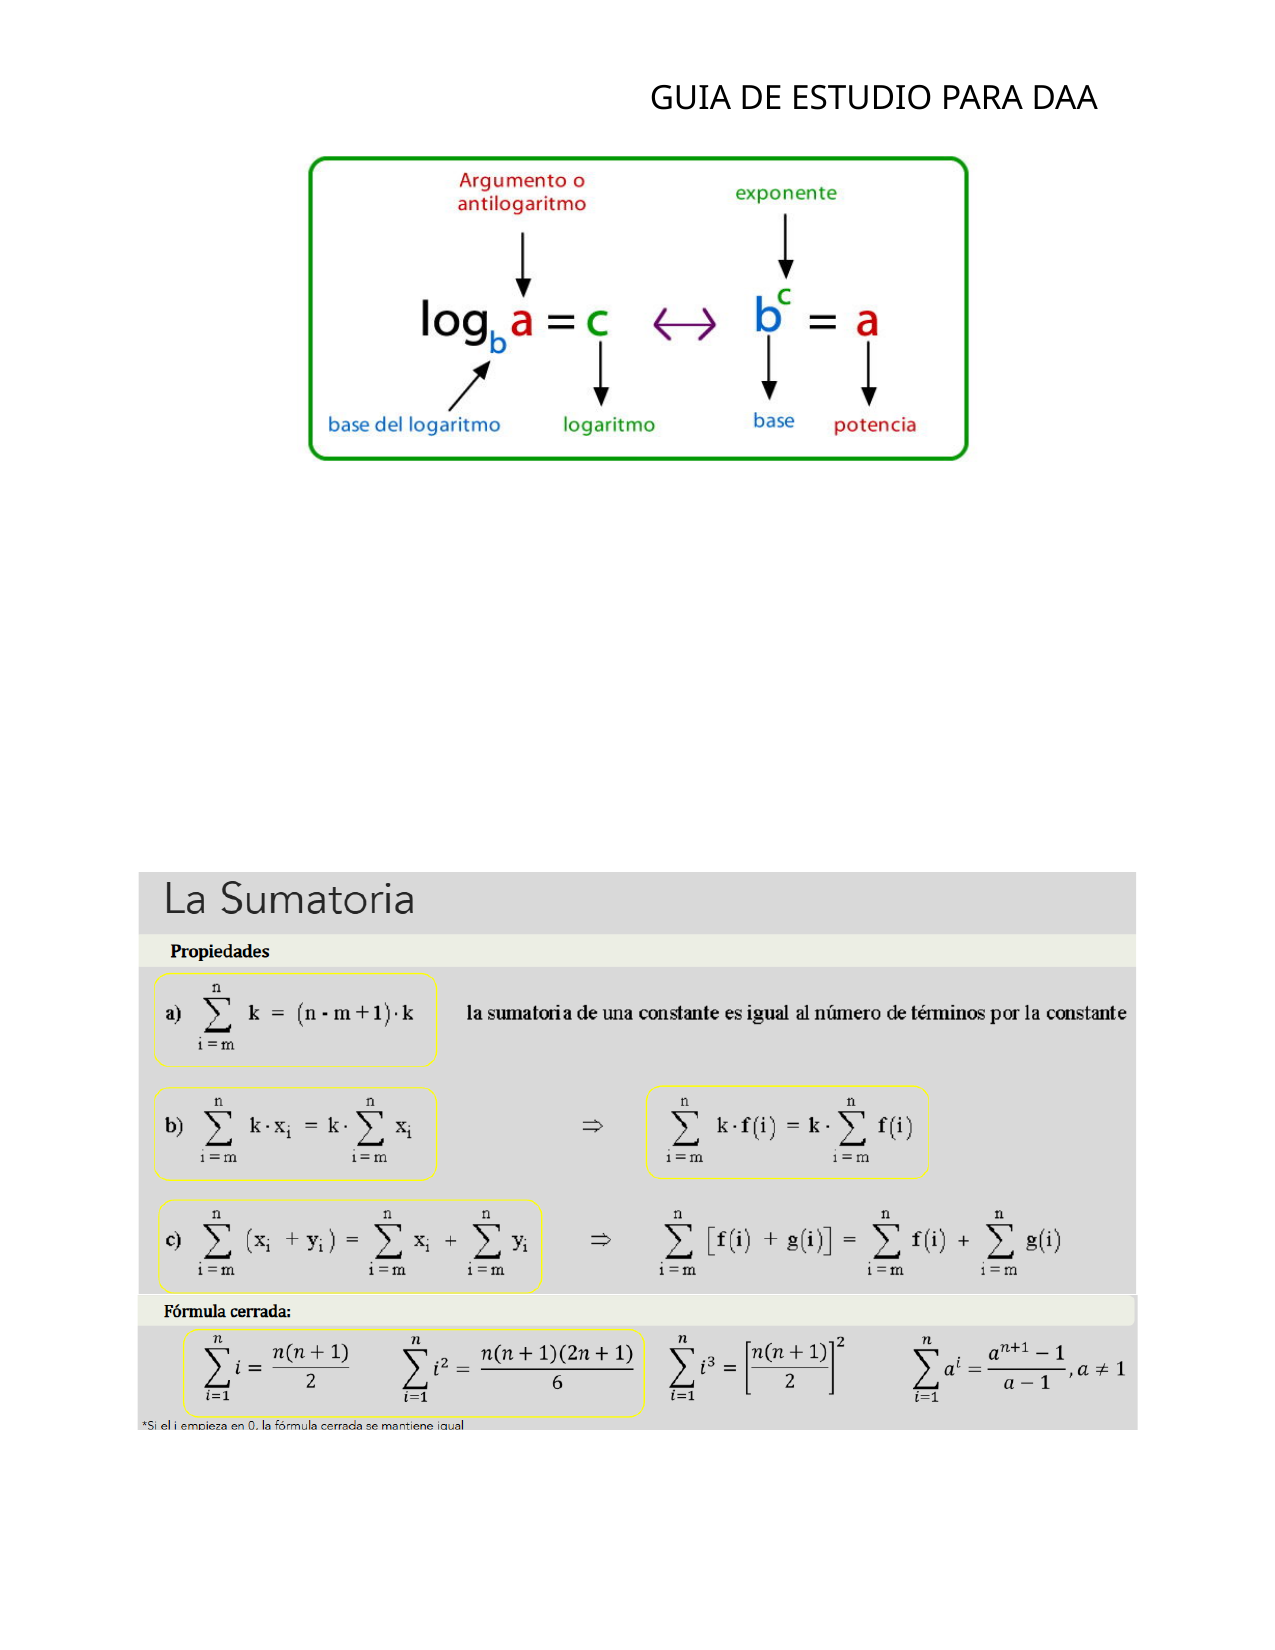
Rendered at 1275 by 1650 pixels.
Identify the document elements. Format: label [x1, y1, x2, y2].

picture [296, 147, 979, 468]
picture [137, 1295, 1138, 1430]
picture [138, 872, 1137, 1294]
